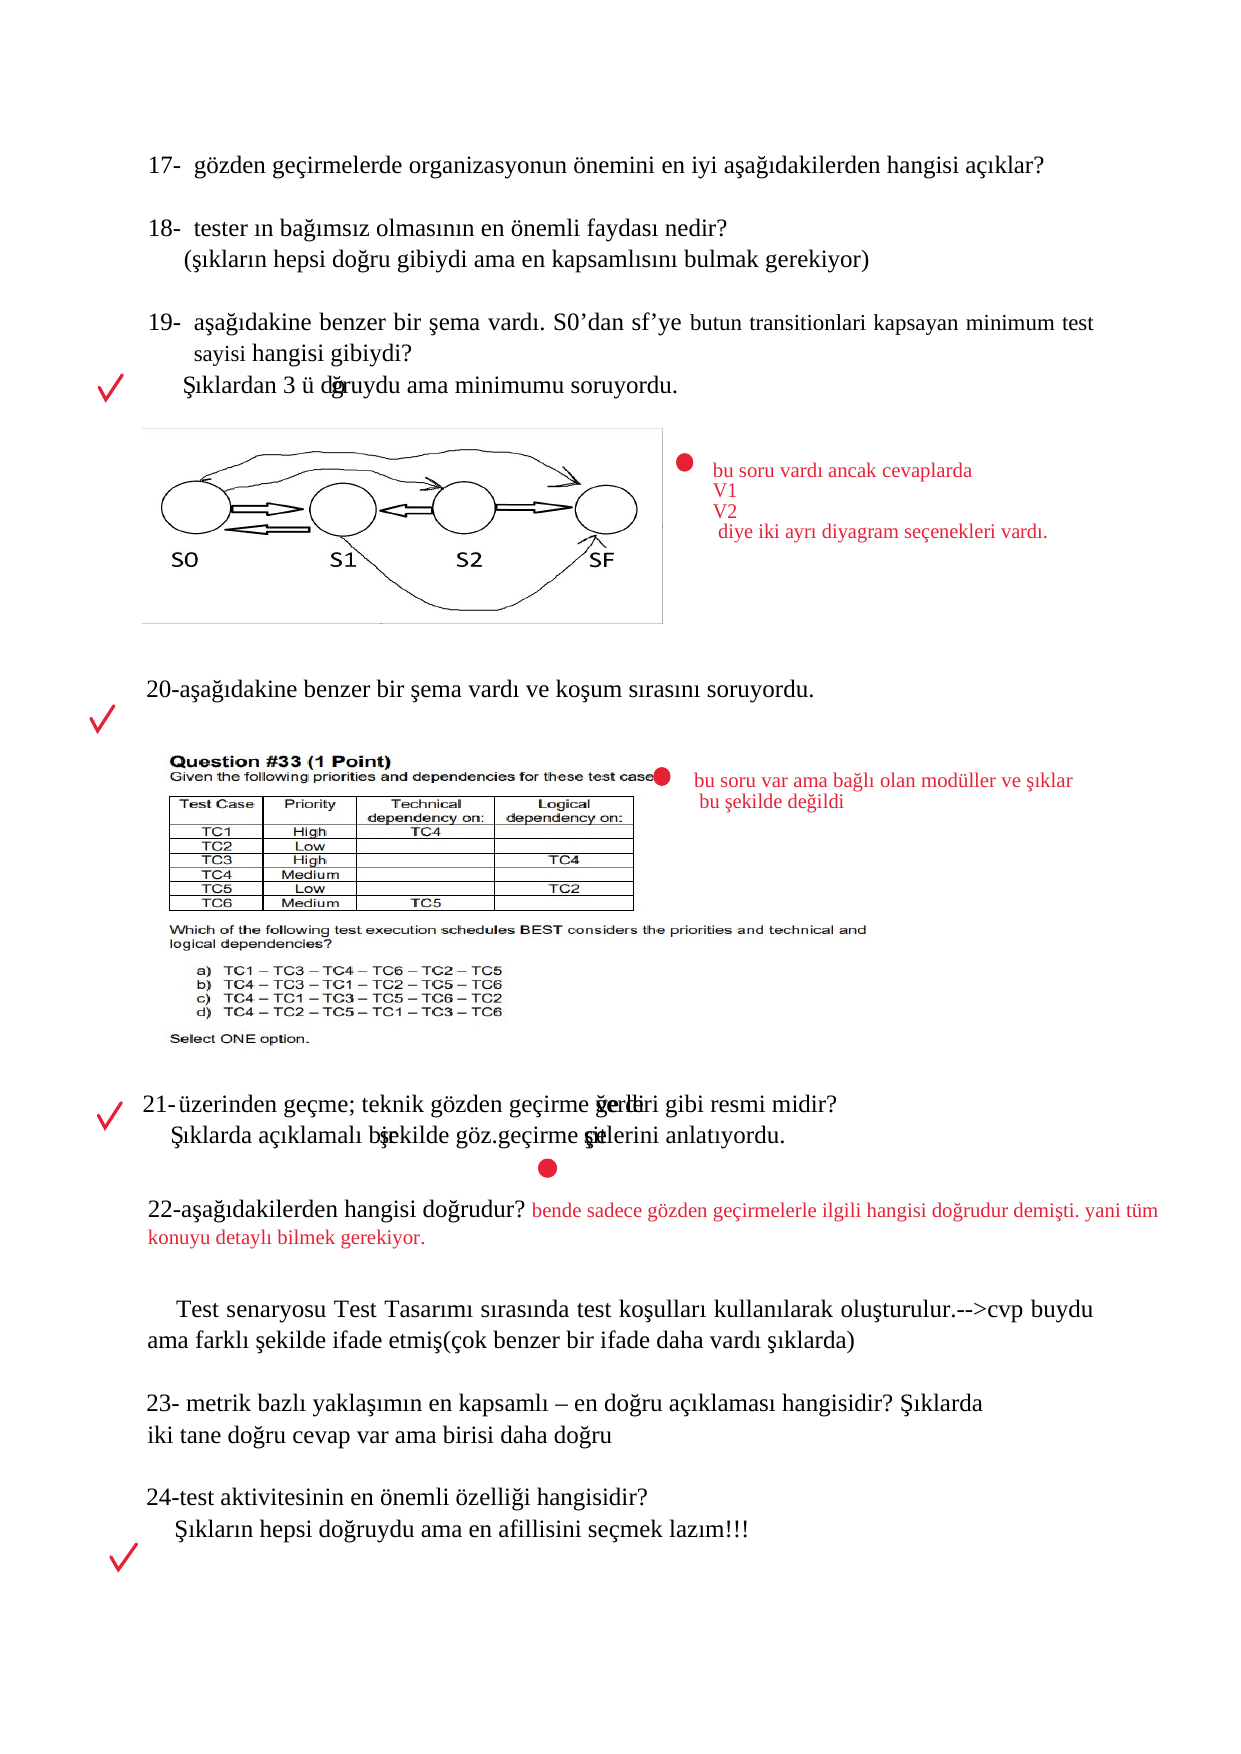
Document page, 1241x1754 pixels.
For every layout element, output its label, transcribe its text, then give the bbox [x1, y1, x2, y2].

text Test senaryosu Test Tasarımı sırasında test koşulları kullanılarak oluşturulur.-->cvp buydu ama farklı şekilde ifade etmiş(çok benzer bir ifade daha vardı şıklarda) [146, 1294, 1094, 1354]
text (şıkların hepsi doğru gibiydi ama en kapsamlısını bulmak gerekiyor) [146, 244, 1094, 273]
list tester ın bağımsız olmasının en önemli faydası nedir? [148, 213, 1094, 241]
text 22-aşağıdakilerden hangisi doğrudur? bende sadece gözden geçirmelerle ilgili hangisi doğrudur demişti. yani tüm konuyu detaylı bilmek gerekiyor. [148, 1194, 1221, 1249]
text Şıkların hepsi doğruydu ama en afillisini seçmek lazım!!! [146, 1514, 1094, 1543]
picture [147, 742, 872, 1050]
list gözden geçirmelerde organizasyonun önemini en iyi aşağıdakilerden hangisi açıklar? [148, 150, 1094, 179]
text 24-test aktivitesinin en önemli özelliği hangisidir? [146, 1482, 1094, 1511]
text 23- metrik bazlı yaklaşımın en kapsamlı – en doğru açıklaması hangisidir? Şıklarda iki tane doğru cevap var ama birisi daha doğru [146, 1388, 983, 1448]
text 20-aşağıdakine benzer bir şema vardı ve koşum sırasını soruyordu. [146, 674, 1094, 703]
list aşağıdakine benzer bir şema vardı. S0’dan sf’ye butun transitionlari kapsayan minimum test sayisi hangisi gibiydi? [148, 307, 1094, 367]
picture [142, 428, 663, 624]
